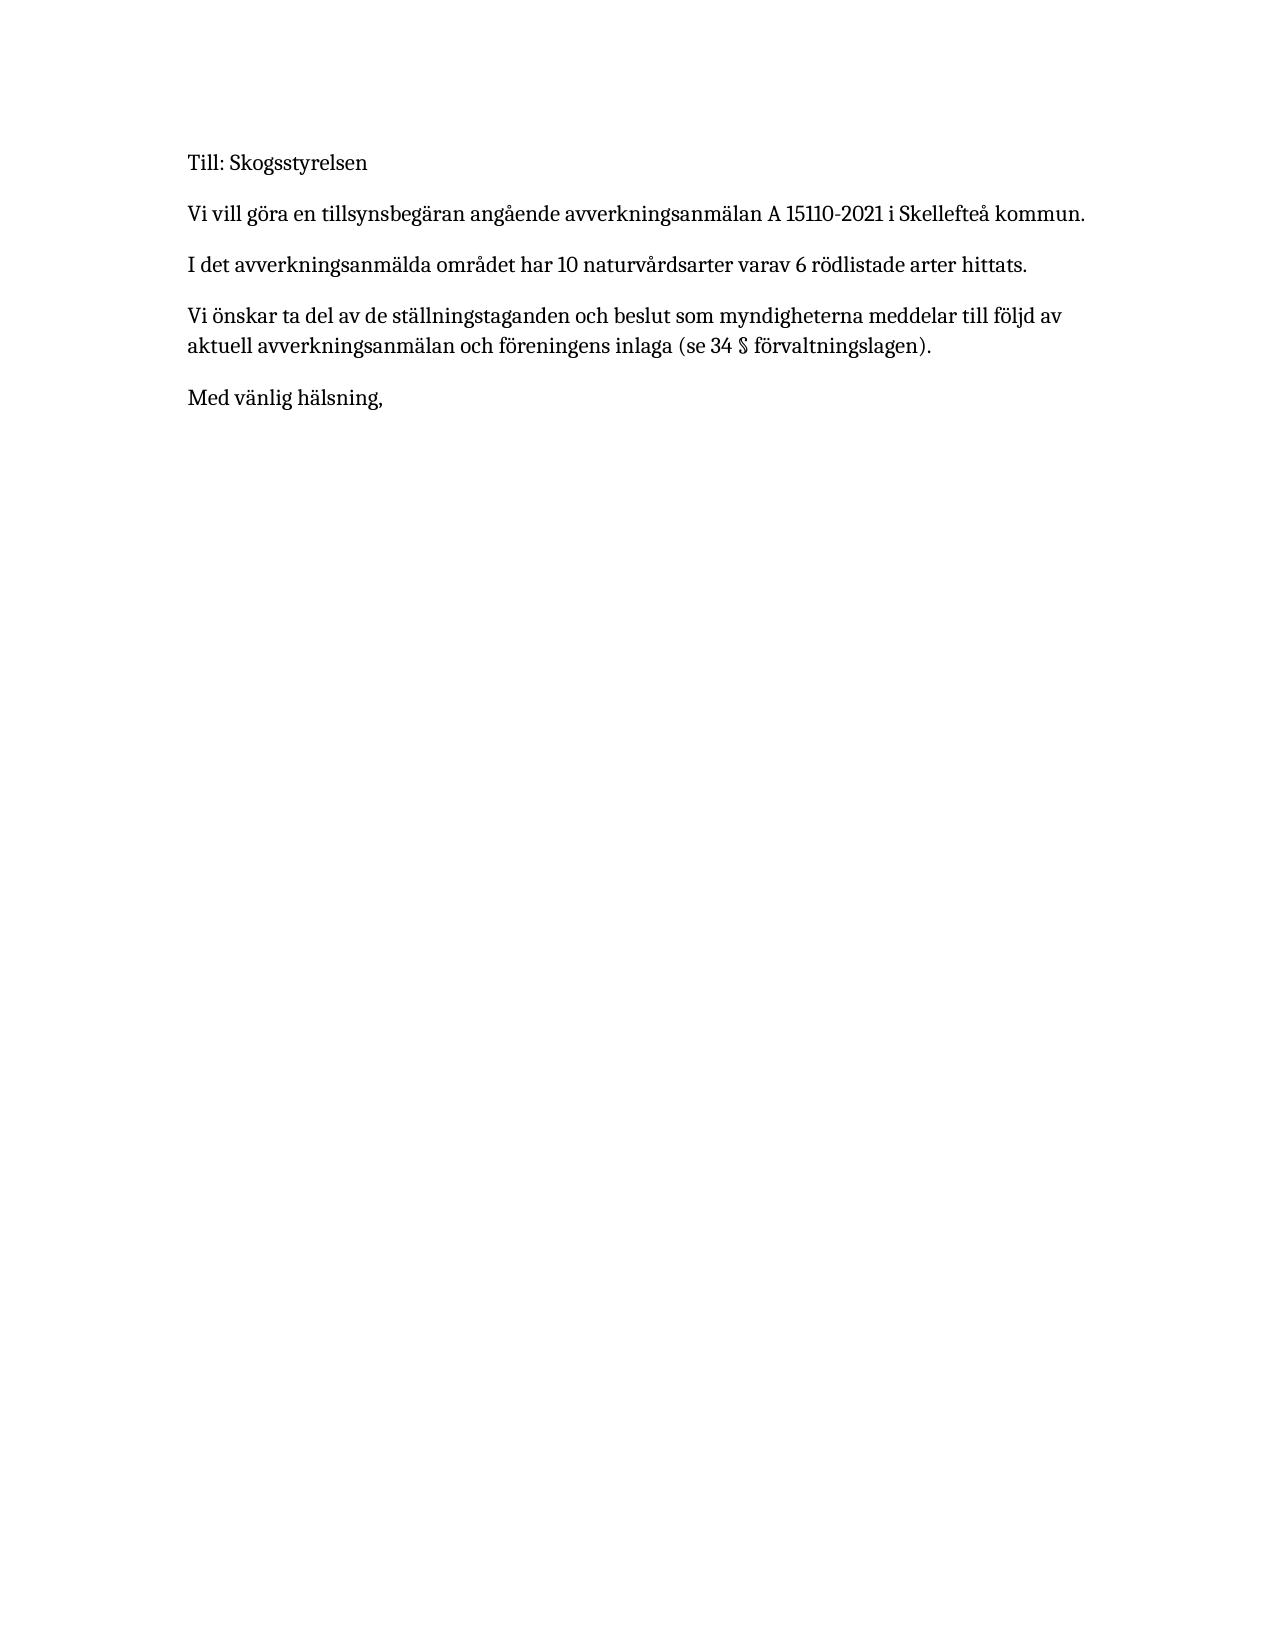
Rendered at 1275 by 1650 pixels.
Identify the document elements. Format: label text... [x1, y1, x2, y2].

text Vi önskar ta del av de ställningstaganden och beslut som myndigheterna meddelar till följd av aktuell avverkningsanmälan och föreningens inlaga (se 34 § förvaltningslagen). [187, 303, 1087, 360]
text Med vänlig hälsning, [187, 384, 1087, 441]
text I det avverkningsanmälda området har 10 naturvårdsarter varav 6 rödlistade arter hittats. [187, 252, 1087, 278]
text Till: Skogsstyrelsen [187, 150, 1087, 176]
text Vi vill göra en tillsynsbegäran angående avverkningsanmälan A 15110-2021 i Skellefteå kommun. [187, 201, 1087, 227]
